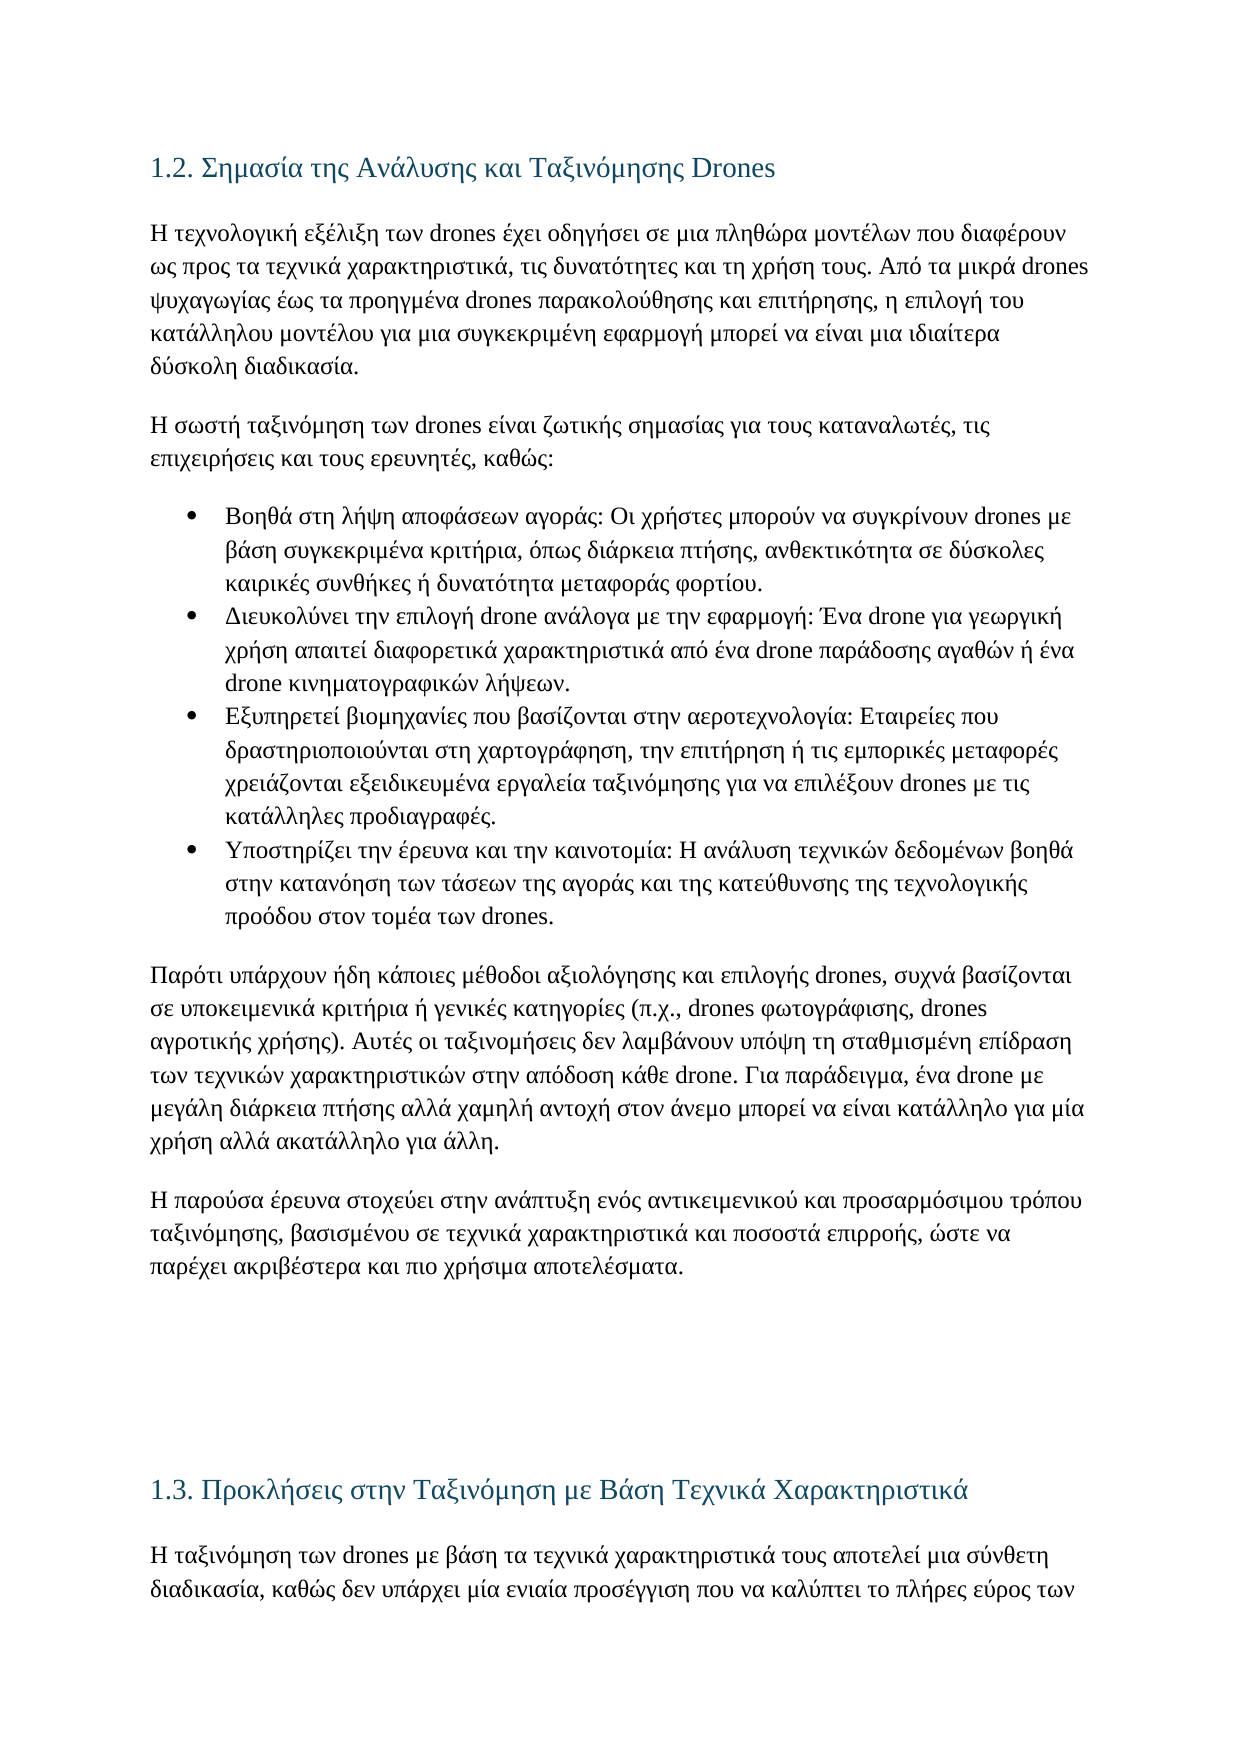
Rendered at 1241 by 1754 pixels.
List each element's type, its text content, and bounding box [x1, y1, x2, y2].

subtitle 1.3. Προκλήσεις στην Ταξινόμηση με Βάση Τεχνικά Χαρακτηριστικά [150, 1472, 1090, 1506]
text Η παρούσα έρευνα στοχεύει στην ανάπτυξη ενός αντικειμενικού και προσαρμόσιμου τρόπου ταξινόμησης, βασισμένου σε τεχνικά χαρακτηριστικά και ποσοστά επιρροής, ώστε να παρέχει ακριβέστερα και πιο χρήσιμα αποτελέσματα. [150, 1185, 1090, 1280]
text Παρότι υπάρχουν ήδη κάποιες μέθοδοι αξιολόγησης και επιλογής drones, συχνά βασίζονται σε υποκειμενικά κριτήρια ή γενικές κατηγορίες (π.χ., drones φωτογράφισης, drones αγροτικής χρήσης). Αυτές οι ταξινομήσεις δεν λαμβάνουν υπόψη τη σταθμισμένη επίδραση των τεχνικών χαρακτηριστικών στην απόδοση κάθε drone. Για παράδειγμα, ένα drone με μεγάλη διάρκεια πτήσης αλλά χαμηλή αντοχή στον άνεμο μπορεί να είναι κατάλληλο για μία χρήση αλλά ακατάλληλο για άλλη. [150, 960, 1090, 1155]
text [150, 1541, 1090, 1603]
text Η σωστή ταξινόμηση των drones είναι ζωτικής σημασίας για τους καταναλωτές, τις επιχειρήσεις και τους ερευνητές, καθώς: [150, 410, 1090, 472]
list Βοηθά στη λήψη αποφάσεων αγοράς: Οι χρήστες μπορούν να συγκρίνουν drones με βάση συγκεκριμένα κριτήρια, όπως διάρκεια πτήσης, ανθεκτικότητα σε δύσκολες καιρικές συνθήκες ή δυνατότητα μεταφοράς φορτίου. [187, 501, 1090, 597]
list Εξυπηρετεί βιομηχανίες που βασίζονται στην αεροτεχνολογία: Εταιρείες που δραστηριοποιούνται στη χαρτογράφηση, την επιτήρηση ή τις εμπορικές μεταφορές χρειάζονται εξειδικευμένα εργαλεία ταξινόμησης για να επιλέξουν drones με τις κατάλληλες προδιαγραφές. [187, 701, 1090, 830]
list Διευκολύνει την επιλογή drone ανάλογα με την εφαρμογή: Ένα drone για γεωργική χρήση απαιτεί διαφορετικά χαρακτηριστικά από ένα drone παράδοσης αγαθών ή ένα drone κινηματογραφικών λήψεων. [187, 601, 1090, 697]
text Η τεχνολογική εξέλιξη των drones έχει οδηγήσει σε μια πληθώρα μοντέλων που διαφέρουν ως προς τα τεχνικά χαρακτηριστικά, τις δυνατότητες και τη χρήση τους. Από τα μικρά drones ψυχαγωγίας έως τα προηγμένα drones παρακολούθησης και επιτήρησης, η επιλογή του κατάλληλου μοντέλου για μια συγκεκριμένη εφαρμογή μπορεί να είναι μια ιδιαίτερα δύσκολη διαδικασία. [150, 218, 1090, 380]
list Υποστηρίζει την έρευνα και την καινοτομία: Η ανάλυση τεχνικών δεδομένων βοηθά στην κατανόηση των τάσεων της αγοράς και της κατεύθυνσης της τεχνολογικής προόδου στον τομέα των drones. [187, 835, 1090, 930]
subtitle 1.2. Σημασία της Ανάλυσης και Ταξινόμησης Drones [150, 150, 1090, 183]
